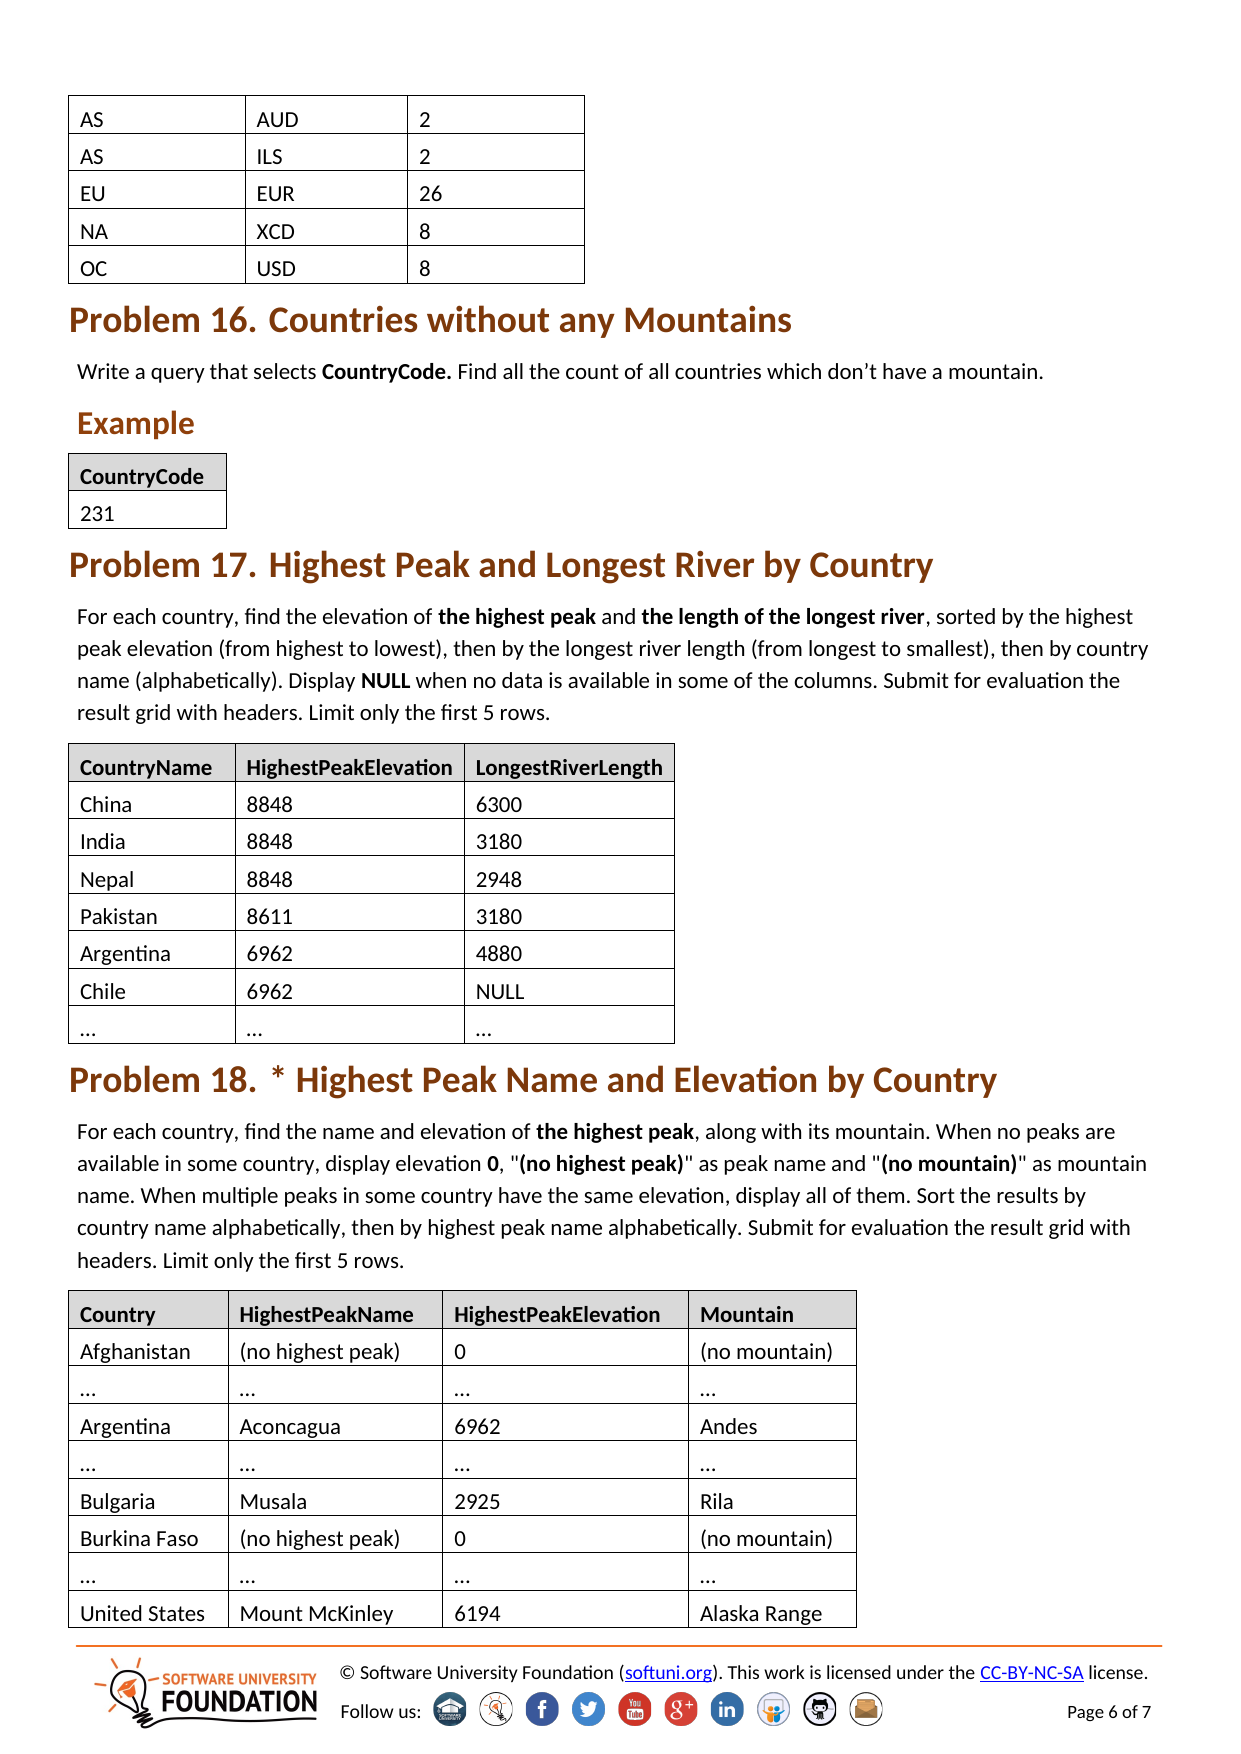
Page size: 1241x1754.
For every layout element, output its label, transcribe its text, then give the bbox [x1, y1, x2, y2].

table_cell (no highest peak) [229, 1516, 442, 1552]
picture [618, 1692, 652, 1726]
table_cell India [69, 819, 235, 855]
table_header Mountain [689, 1291, 856, 1328]
table_cell … [689, 1366, 856, 1403]
table_header HighestPeakElevation [236, 744, 464, 781]
table_header HighestPeakName [229, 1291, 442, 1328]
table_cell … [229, 1553, 442, 1589]
table_cell 8 [408, 246, 584, 282]
table_cell (no mountain) [689, 1516, 856, 1552]
table_cell 8848 [236, 782, 464, 818]
table_cell Afghanistan [69, 1329, 228, 1365]
table_cell … [69, 1441, 228, 1477]
table_cell Musala [229, 1479, 442, 1515]
picture [572, 1692, 605, 1726]
subtitle Example [77, 402, 1163, 442]
table_cell 2 [408, 96, 584, 133]
table_cell 2925 [443, 1479, 688, 1515]
table_cell 0 [443, 1329, 688, 1365]
table_cell 6962 [236, 969, 464, 1005]
picture [525, 1692, 559, 1726]
table_cell 0 [443, 1516, 688, 1552]
table_cell NULL [465, 969, 674, 1005]
table_cell … [69, 1006, 235, 1042]
table_cell 4880 [465, 931, 674, 968]
table_cell … [689, 1553, 856, 1589]
table_cell Alaska Range [689, 1591, 856, 1627]
table_header HighestPeakElevation [443, 1291, 688, 1328]
table_cell Pakistan [69, 894, 235, 930]
picture [757, 1692, 790, 1726]
table_cell … [689, 1441, 856, 1477]
table_cell 6300 [465, 782, 674, 818]
picture [710, 1692, 744, 1726]
table_cell Rila [689, 1479, 856, 1515]
table_cell 231 [69, 491, 226, 527]
table_cell … [443, 1441, 688, 1477]
table_header CountryName [69, 744, 235, 781]
table_cell (no mountain) [689, 1329, 856, 1365]
table_cell AS [69, 134, 245, 170]
picture [479, 1692, 513, 1726]
table_cell 8611 [236, 894, 464, 930]
table_cell 3180 [465, 894, 674, 930]
table_cell China [69, 782, 235, 818]
table_cell AS [69, 96, 245, 133]
table_cell EU [69, 171, 245, 208]
table_cell Argentina [69, 931, 235, 968]
table_cell ILS [246, 134, 407, 170]
table_cell 8848 [236, 856, 464, 893]
table_cell … [443, 1366, 688, 1403]
subtitle * Highest Peak Name and Elevation by Country [69, 1056, 1163, 1102]
table_cell Andes [689, 1404, 856, 1440]
table_cell 2 [408, 134, 584, 170]
text For each country, find the name and elevation of the highest peak, along with its mountain. When no peaks are available in some country, display elevation 0, "(no highest peak)" as peak name and "(no mountain)" as mountain name. When multiple peaks in some country have the same elevation, display all of them. Sort the results by country name alphabetically, then by highest peak name alphabetically. Submit for evaluation the result grid with headers. Limit only the first 5 rows. [77, 1117, 1163, 1274]
table_cell Burkina Faso [69, 1516, 228, 1552]
table_cell Argentina [69, 1404, 228, 1440]
table_cell AUD [246, 96, 407, 133]
table_cell 3180 [465, 819, 674, 855]
table_header LongestRiverLength [465, 744, 674, 781]
table_cell 2948 [465, 856, 674, 893]
picture [849, 1692, 883, 1726]
table_header Country [69, 1291, 228, 1328]
picture [433, 1692, 467, 1726]
table_cell NA [69, 209, 245, 245]
table_cell … [69, 1366, 228, 1403]
table_cell … [69, 1553, 228, 1589]
table_cell 6194 [443, 1591, 688, 1627]
table_cell Aconcagua [229, 1404, 442, 1440]
table_cell EUR [246, 171, 407, 208]
table_cell … [229, 1366, 442, 1403]
picture [93, 1656, 317, 1729]
table_cell … [465, 1006, 674, 1042]
text For each country, find the elevation of the highest peak and the length of the longest river, sorted by the highest peak elevation (from highest to lowest), then by the longest river length (from longest to smallest), then by country name (alphabetically). Display NULL when no data is available in some of the columns. Submit for evaluation the result grid with headers. Limit only the first 5 rows. [77, 602, 1163, 727]
table_cell Mount McKinley [229, 1591, 442, 1627]
table_cell … [229, 1441, 442, 1477]
table_cell 6962 [443, 1404, 688, 1440]
table_cell (no highest peak) [229, 1329, 442, 1365]
table_cell 26 [408, 171, 584, 208]
table_cell 8848 [236, 819, 464, 855]
picture [803, 1692, 837, 1726]
table_cell Bulgaria [69, 1479, 228, 1515]
table_cell OC [69, 246, 245, 282]
table_cell USD [246, 246, 407, 282]
table_header CountryCode [69, 454, 226, 490]
table_cell … [236, 1006, 464, 1042]
table_cell 6962 [236, 931, 464, 968]
picture [664, 1692, 698, 1726]
subtitle Highest Peak and Longest River by Country [69, 541, 1163, 587]
text Write a query that selects CountryCode. Find all the count of all countries which don’t have a mountain. [77, 357, 1163, 385]
table_cell XCD [246, 209, 407, 245]
table_cell United States [69, 1591, 228, 1627]
table_cell … [443, 1553, 688, 1589]
subtitle Countries without any Mountains [69, 296, 1163, 342]
table_cell 8 [408, 209, 584, 245]
table_cell Nepal [69, 856, 235, 893]
table_cell Chile [69, 969, 235, 1005]
